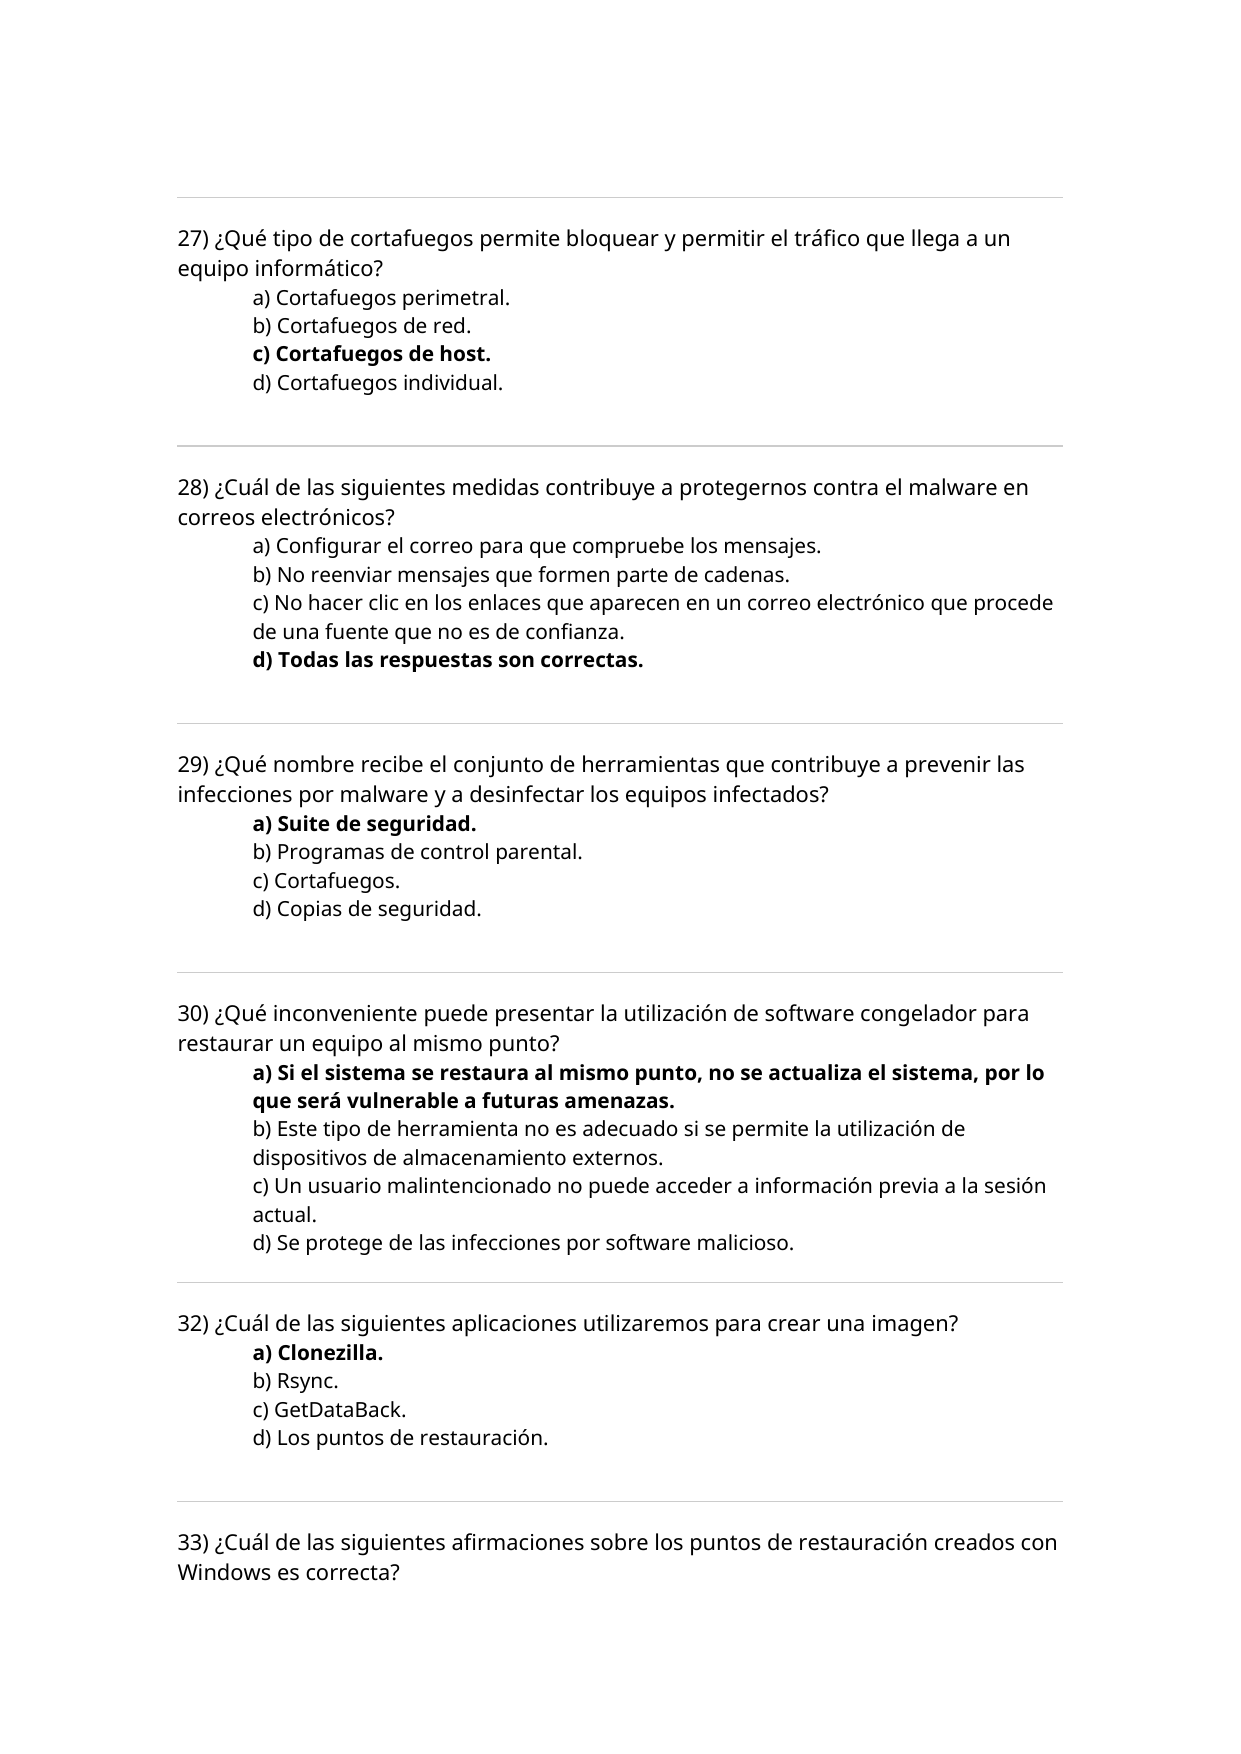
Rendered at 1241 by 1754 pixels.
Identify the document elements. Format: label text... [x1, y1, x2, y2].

text b) Cortafuegos de red. [252, 311, 1063, 339]
text d) Cortafuegos individual. [252, 368, 1063, 396]
text 32) ¿Cuál de las siguientes aplicaciones utilizaremos para crear una imagen? [177, 1283, 1063, 1338]
text d) Se protege de las infecciones por software malicioso. [252, 1228, 1063, 1257]
text b) Este tipo de herramienta no es adecuado si se permite la utilización de dispositivos de almacenamiento externos. [252, 1114, 1063, 1171]
text c) Cortafuegos de host. [252, 339, 1063, 368]
text 27) ¿Qué tipo de cortafuegos permite bloquear y permitir el tráfico que llega a un equipo informático? [177, 198, 1063, 283]
text 33) ¿Cuál de las siguientes afirmaciones sobre los puntos de restauración creados con Windows es correcta? [177, 1502, 1063, 1587]
text a) Si el sistema se restaura al mismo punto, no se actualiza el sistema, por lo que será vulnerable a futuras amenazas. [252, 1058, 1063, 1114]
text a) Cortafuegos perimetral. [252, 283, 1063, 311]
text a) Configurar el correo para que compruebe los mensajes. [252, 532, 1063, 560]
text d) Todas las respuestas son correctas. [252, 645, 1063, 674]
text d) Los puntos de restauración. [252, 1423, 1063, 1452]
text b) Rsync. [252, 1367, 1063, 1395]
text d) Copias de seguridad. [252, 894, 1063, 923]
text c) Un usuario malintencionado no puede acceder a información previa a la sesión actual. [252, 1171, 1063, 1228]
text c) Cortafuegos. [252, 866, 1063, 894]
text 29) ¿Qué nombre recibe el conjunto de herramientas que contribuye a prevenir las infecciones por malware y a desinfectar los equipos infectados? [177, 724, 1063, 809]
text a) Suite de seguridad. [252, 809, 1063, 837]
text a) Clonezilla. [252, 1338, 1063, 1367]
text 28) ¿Cuál de las siguientes medidas contribuye a protegernos contra el malware en correos electrónicos? [177, 447, 1063, 532]
text 30) ¿Qué inconveniente puede presentar la utilización de software congelador para restaurar un equipo al mismo punto? [177, 973, 1063, 1058]
text c) No hacer clic en los enlaces que aparecen en un correo electrónico que procede de una fuente que no es de confianza. [252, 588, 1063, 645]
text b) Programas de control parental. [252, 837, 1063, 866]
text b) No reenviar mensajes que formen parte de cadenas. [252, 560, 1063, 588]
text c) GetDataBack. [252, 1395, 1063, 1423]
